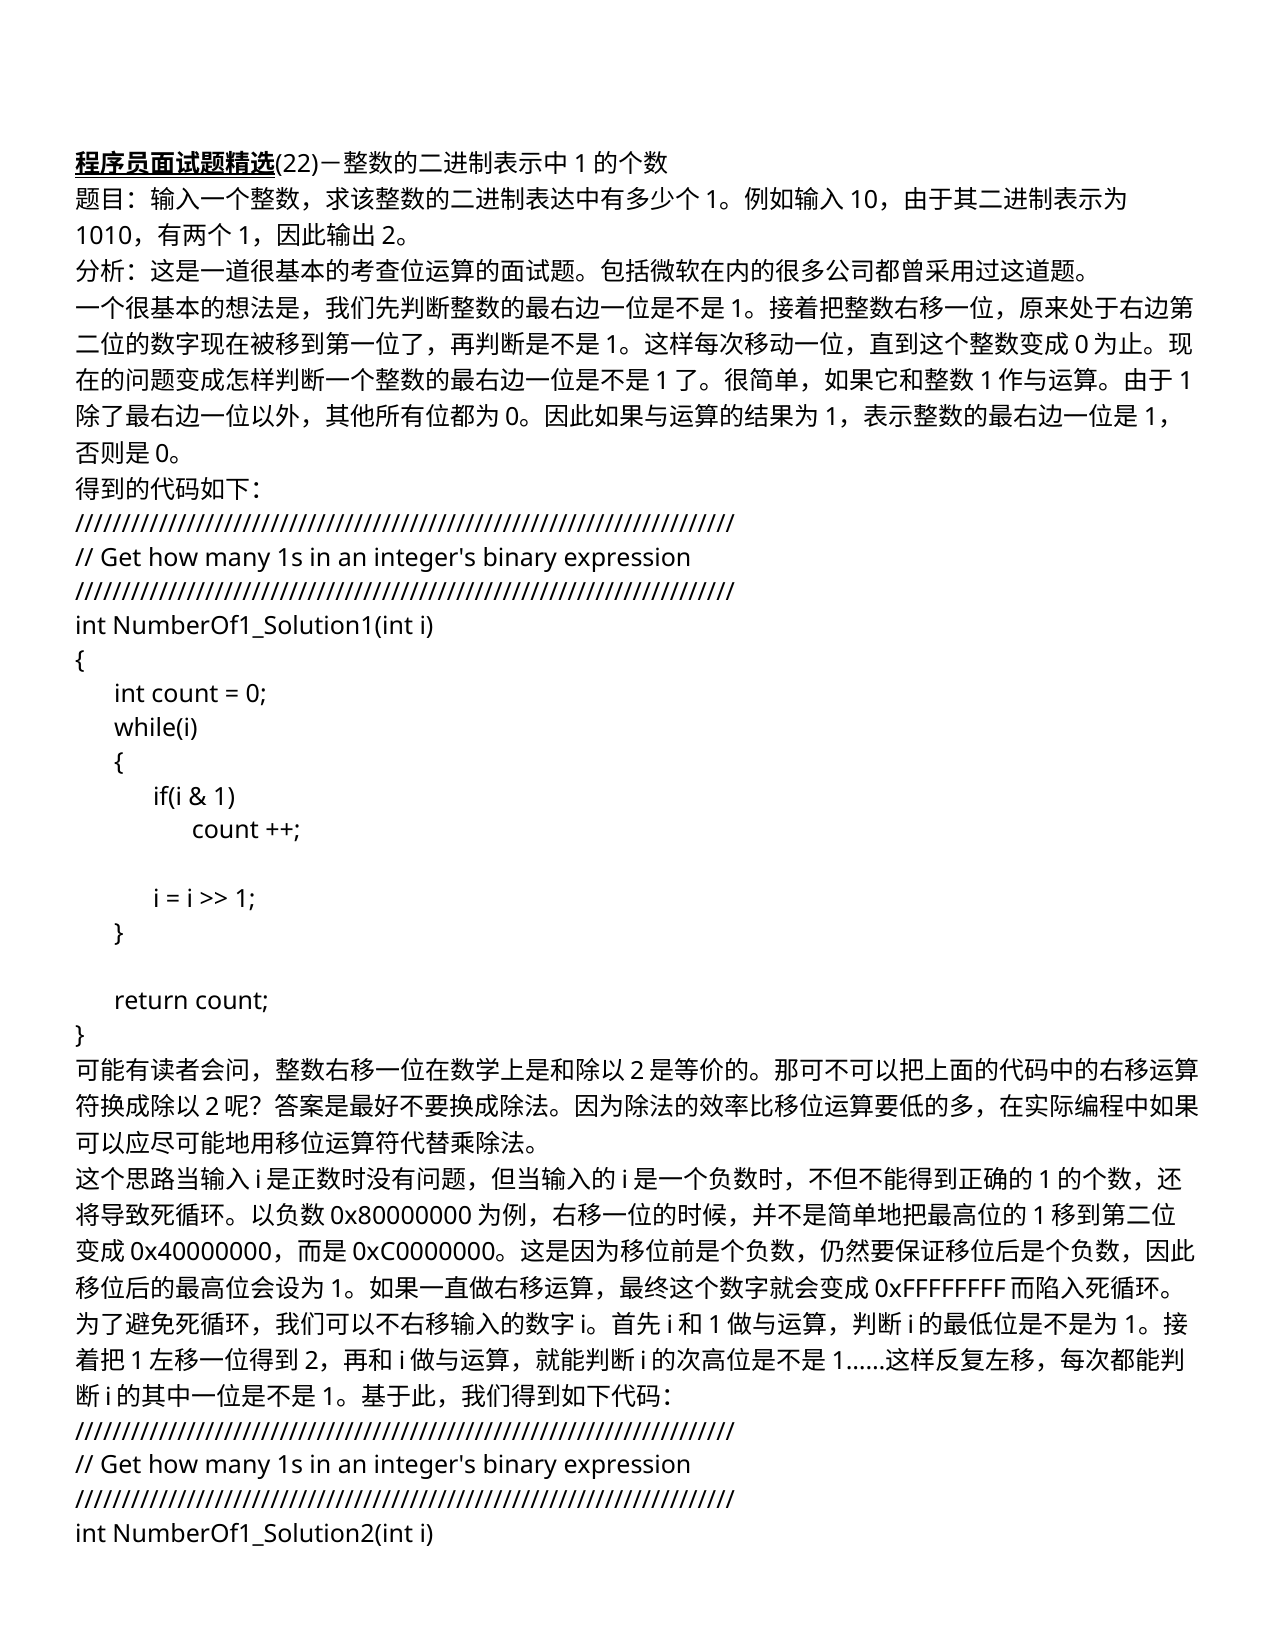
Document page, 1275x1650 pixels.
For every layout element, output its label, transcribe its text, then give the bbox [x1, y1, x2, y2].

text count ++; [75, 812, 1200, 846]
text i = i >> 1; [75, 880, 1200, 914]
text /////////////////////////////////////////////////////////////////////// [75, 506, 1200, 540]
text int NumberOf1_Solution1(int i) [75, 608, 1200, 642]
text 题目：输入一个整数，求该整数的二进制表达中有多少个1。例如输入10，由于其二进制表示为1010，有两个1，因此输出2。 [75, 179, 1200, 252]
text 得到的代码如下： [75, 469, 1200, 506]
text int NumberOf1_Solution2(int i) [75, 1515, 1200, 1549]
text 一个很基本的想法是，我们先判断整数的最右边一位是不是1。接着把整数右移一位，原来处于右边第二位的数字现在被移到第一位了，再判断是不是1。这样每次移动一位，直到这个整数变成0为止。现在的问题变成怎样判断一个整数的最右边一位是不是1了。很简单，如果它和整数1作与运算。由于1除了最右边一位以外，其他所有位都为0。因此如果与运算的结果为1，表示整数的最右边一位是1，否则是0。 [75, 288, 1200, 469]
text { [75, 744, 1200, 778]
text /////////////////////////////////////////////////////////////////////// [75, 574, 1200, 608]
text int count = 0; [75, 676, 1200, 710]
text // Get how many 1s in an integer's binary expression [75, 1447, 1200, 1481]
text 可能有读者会问，整数右移一位在数学上是和除以2是等价的。那可不可以把上面的代码中的右移运算符换成除以2呢？答案是最好不要换成除法。因为除法的效率比移位运算要低的多，在实际编程中如果可以应尽可能地用移位运算符代替乘除法。 [75, 1051, 1200, 1159]
text /////////////////////////////////////////////////////////////////////// [75, 1413, 1200, 1447]
text { [75, 642, 1200, 676]
text } [75, 1017, 1200, 1051]
text return count; [75, 982, 1200, 1017]
text /////////////////////////////////////////////////////////////////////// [75, 1481, 1200, 1515]
text 分析：这是一道很基本的考查位运算的面试题。包括微软在内的很多公司都曾采用过这道题。 [75, 252, 1200, 288]
text 程序员面试题精选(22)－整数的二进制表示中1的个数 [75, 143, 1200, 179]
text 这个思路当输入i是正数时没有问题，但当输入的i是一个负数时，不但不能得到正确的1的个数，还将导致死循环。以负数0x80000000为例，右移一位的时候，并不是简单地把最高位的1移到第二位变成0x40000000，而是0xC0000000。这是因为移位前是个负数，仍然要保证移位后是个负数，因此移位后的最高位会设为1。如果一直做右移运算，最终这个数字就会变成0xFFFFFFFF而陷入死循环。 [75, 1159, 1200, 1304]
text // Get how many 1s in an integer's binary expression [75, 540, 1200, 574]
text 为了避免死循环，我们可以不右移输入的数字i。首先i和1做与运算，判断i的最低位是不是为1。接着把1左移一位得到2，再和i做与运算，就能判断i的次高位是不是1……这样反复左移，每次都能判断i的其中一位是不是1。基于此，我们得到如下代码： [75, 1304, 1200, 1413]
text if(i & 1) [75, 778, 1200, 812]
text while(i) [75, 710, 1200, 744]
text } [75, 914, 1200, 948]
